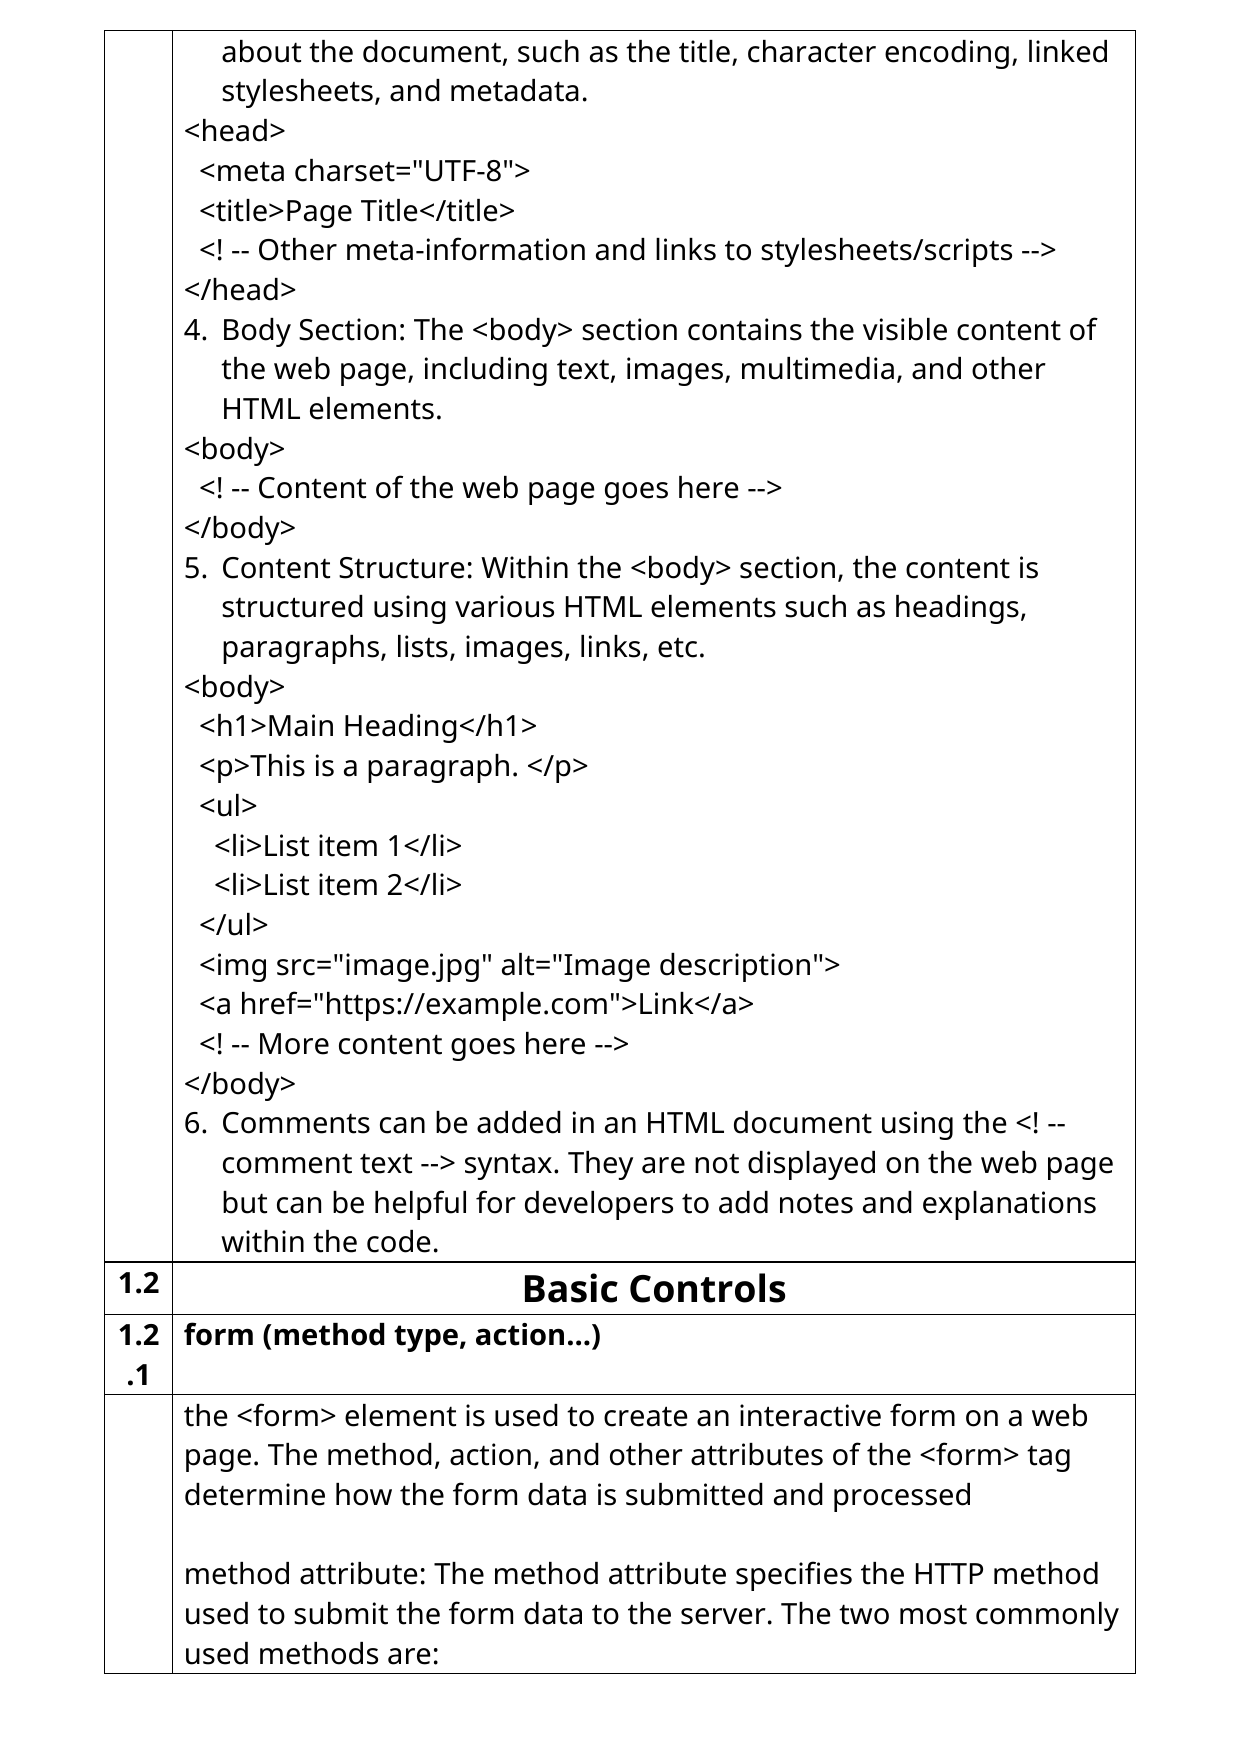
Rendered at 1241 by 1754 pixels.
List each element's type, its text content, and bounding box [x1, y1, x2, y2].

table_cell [173, 31, 1135, 1261]
table_cell form (method type, action...) [173, 1315, 1135, 1394]
table_cell Basic Controls [173, 1263, 1135, 1313]
table_cell 1.2.1 [105, 1315, 172, 1394]
table_cell 1.2 [105, 1263, 172, 1313]
table_cell [105, 31, 172, 1261]
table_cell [173, 1395, 1135, 1673]
table_cell [105, 1395, 172, 1673]
